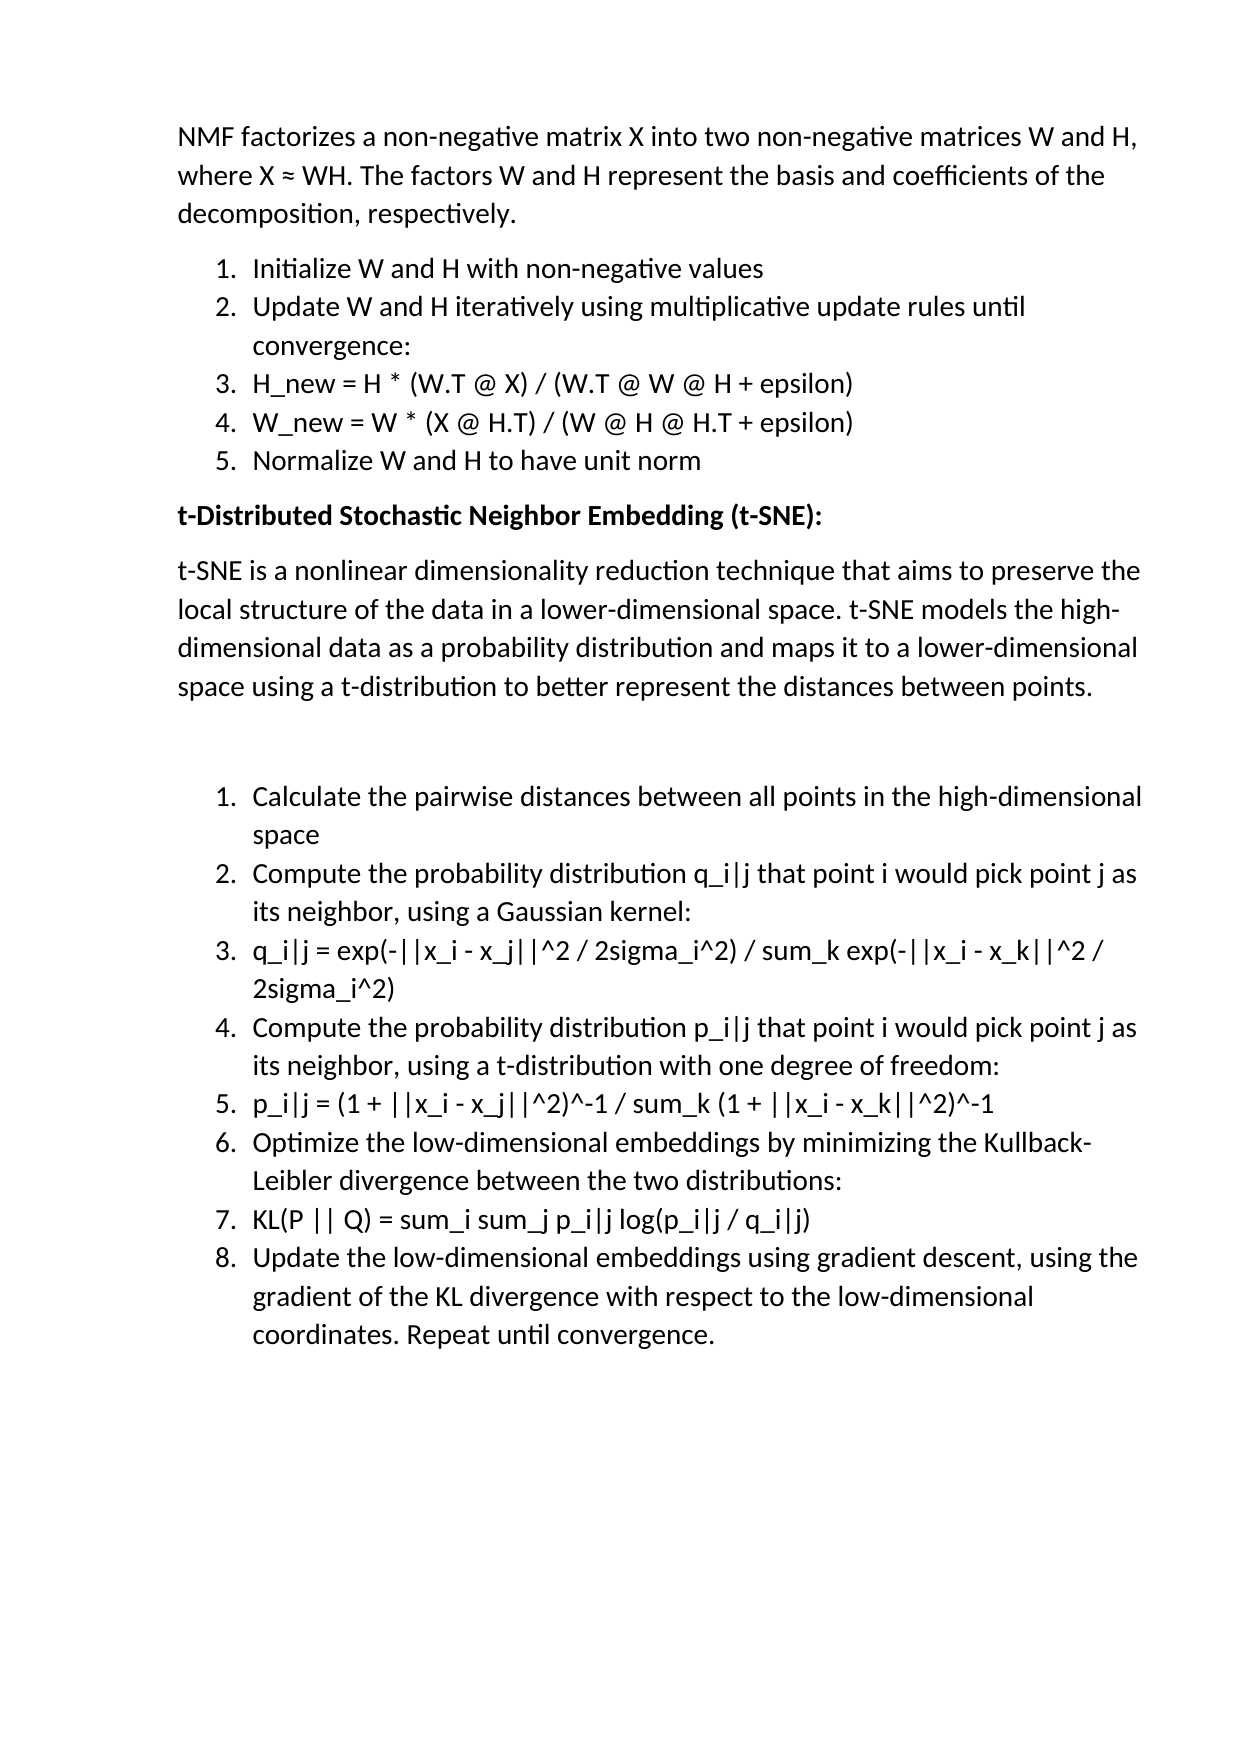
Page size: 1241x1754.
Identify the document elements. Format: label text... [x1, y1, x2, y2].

list Compute the probability distribution q_i|j that point i would pick point j as its neighbor, using a Gaussian kernel: [215, 855, 1152, 929]
list Update W and H iteratively using multiplicative update rules until convergence: [215, 288, 1152, 363]
list KL(P || Q) = sum_i sum_j p_i|j log(p_i|j / q_i|j) [215, 1201, 1152, 1236]
text t-SNE is a nonlinear dimensionality reduction technique that aims to preserve the local structure of the data in a lower-dimensional space. t-SNE models the high-dimensional data as a probability distribution and maps it to a lower-dimensional space using a t-distribution to better represent the distances between points. [177, 552, 1152, 703]
list Initialize W and H with non-negative values [215, 250, 1152, 286]
list q_i|j = exp(-||x_i - x_j||^2 / 2sigma_i^2) / sum_k exp(-||x_i - x_k||^2 / 2sigma_i^2) [215, 932, 1152, 1006]
text NMF factorizes a non-negative matrix X into two non-negative matrices W and H, where X ≈ WH. The factors W and H represent the basis and coefficients of the decomposition, respectively. [177, 118, 1152, 231]
list Compute the probability distribution p_i|j that point i would pick point j as its neighbor, using a t-distribution with one degree of freedom: [215, 1009, 1152, 1083]
list p_i|j = (1 + ||x_i - x_j||^2)^-1 / sum_k (1 + ||x_i - x_k||^2)^-1 [215, 1086, 1152, 1121]
text t-Distributed Stochastic Neighbor Embedding (t-SNE): [177, 497, 1152, 533]
list Calculate the pairwise distances between all points in the high-dimensional space [215, 778, 1152, 852]
list H_new = H * (W.T @ X) / (W.T @ W @ H + epsilon) [215, 365, 1152, 401]
list Update the low-dimensional embeddings using gradient descent, using the gradient of the KL divergence with respect to the low-dimensional coordinates. Repeat until convergence. [215, 1239, 1152, 1352]
list Normalize W and H to have unit norm [215, 442, 1152, 478]
list W_new = W * (X @ H.T) / (W @ H @ H.T + epsilon) [215, 404, 1152, 439]
list Optimize the low-dimensional embeddings by minimizing the Kullback-Leibler divergence between the two distributions: [215, 1124, 1152, 1198]
